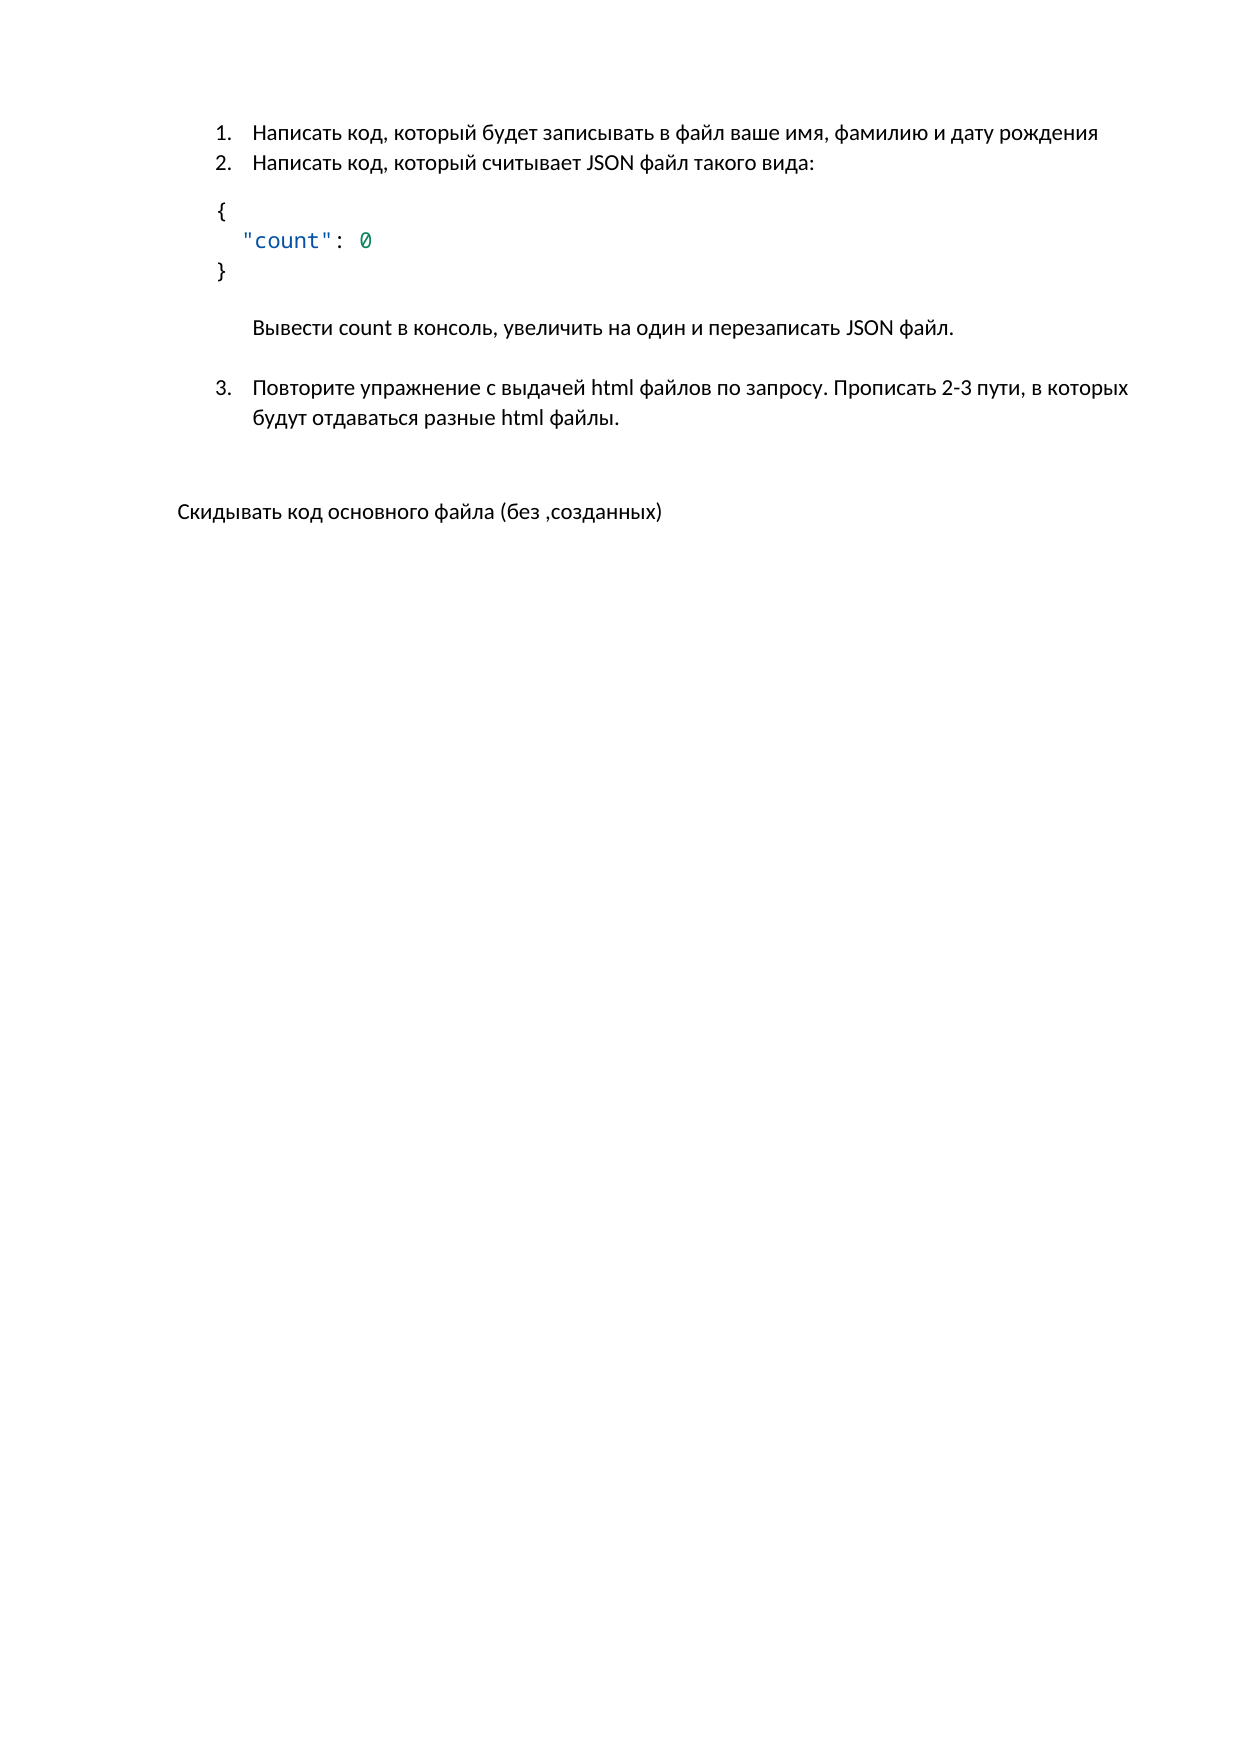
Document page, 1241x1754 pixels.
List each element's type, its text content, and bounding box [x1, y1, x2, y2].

text Скидывать код основного файла (без ,созданных) [177, 497, 1152, 525]
text "count": 0 [215, 225, 1152, 255]
list Написать код, который будет записывать в файл ваше имя, фамилию и дату рождения [215, 118, 1152, 146]
list Написать код, который считывает JSON файл такого вида: [215, 148, 1152, 176]
list Повторите упражнение с выдачей html файлов по запросу. Прописать 2-3 пути, в которых будут отдаваться разные html файлы. [215, 373, 1152, 431]
text { [215, 195, 1152, 225]
text } [215, 255, 1152, 284]
list Вывести count в консоль, увеличить на один и перезаписать JSON файл. [252, 313, 1152, 341]
